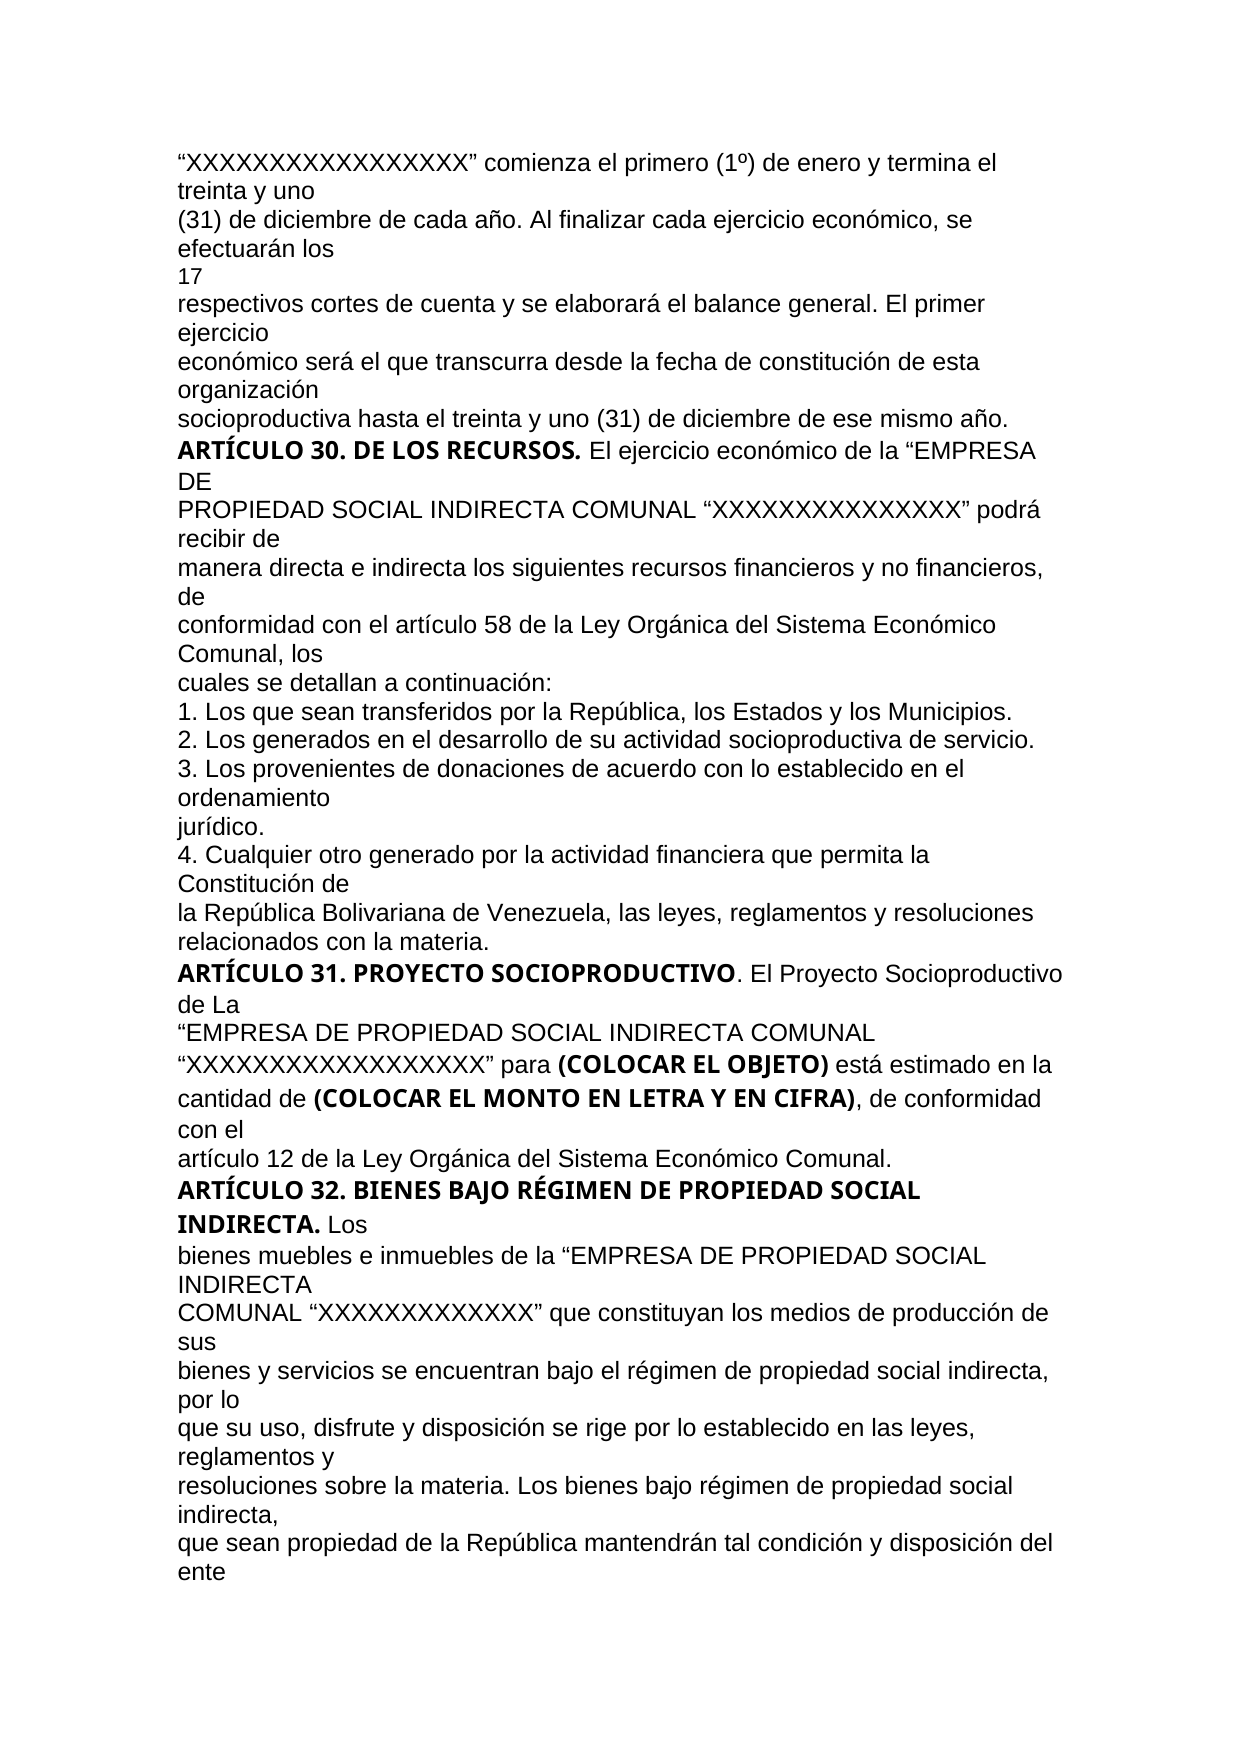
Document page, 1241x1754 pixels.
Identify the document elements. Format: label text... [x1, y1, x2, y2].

text 17 [177, 263, 1063, 289]
text “EMPRESA DE PROPIEDAD SOCIAL INDIRECTA COMUNAL [177, 1018, 1063, 1047]
text cuales se detallan a continuación: [177, 668, 1063, 697]
text bienes y servicios se encuentran bajo el régimen de propiedad social indirecta, por lo [177, 1356, 1063, 1413]
text jurídico. [177, 812, 1063, 841]
text que su uso, disfrute y disposición se rige por lo establecido en las leyes, reglamentos y [177, 1413, 1063, 1471]
text COMUNAL “XXXXXXXXXXXXX” que constituyan los medios de producción de sus [177, 1298, 1063, 1356]
text conformidad con el artículo 58 de la Ley Orgánica del Sistema Económico Comunal, los [177, 611, 1063, 668]
text 4. Cualquier otro generado por la actividad financiera que permita la Constitución de [177, 841, 1063, 898]
text manera directa e indirecta los siguientes recursos financieros y no financieros, de [177, 553, 1063, 611]
text económico será el que transcurra desde la fecha de constitución de esta organización [177, 346, 1063, 404]
text ARTÍCULO 31. PROYECTO SOCIOPRODUCTIVO. El Proyecto Socioproductivo de La [177, 956, 1063, 1018]
text “XXXXXXXXXXXXXXXXX” comienza el primero (1º) de enero y termina el treinta y uno [177, 148, 1063, 205]
text la República Bolivariana de Venezuela, las leyes, reglamentos y resoluciones [177, 898, 1063, 927]
text que sean propiedad de la República mantendrán tal condición y disposición del ente [177, 1528, 1063, 1586]
text cantidad de (COLOCAR EL MONTO EN LETRA Y EN CIFRA), de conformidad con el [177, 1081, 1063, 1144]
text 3. Los provenientes de donaciones de acuerdo con lo establecido en el ordenamiento [177, 754, 1063, 812]
text respectivos cortes de cuenta y se elaborará el balance general. El primer ejercicio [177, 289, 1063, 346]
text relacionados con la materia. [177, 927, 1063, 956]
text bienes muebles e inmuebles de la “EMPRESA DE PROPIEDAD SOCIAL INDIRECTA [177, 1241, 1063, 1298]
text (31) de diciembre de cada año. Al finalizar cada ejercicio económico, se efectuarán los [177, 205, 1063, 263]
text 1. Los que sean transferidos por la República, los Estados y los Municipios. [177, 697, 1063, 726]
text 2. Los generados en el desarrollo de su actividad socioproductiva de servicio. [177, 726, 1063, 754]
text artículo 12 de la Ley Orgánica del Sistema Económico Comunal. [177, 1144, 1063, 1173]
text resoluciones sobre la materia. Los bienes bajo régimen de propiedad social indirecta, [177, 1471, 1063, 1528]
text “XXXXXXXXXXXXXXXXXX” para (COLOCAR EL OBJETO) está estimado en la [177, 1047, 1063, 1081]
text socioproductiva hasta el treinta y uno (31) de diciembre de ese mismo año. [177, 404, 1063, 433]
text PROPIEDAD SOCIAL INDIRECTA COMUNAL “XXXXXXXXXXXXXXX” podrá recibir de [177, 496, 1063, 553]
text ARTÍCULO 32. BIENES BAJO RÉGIMEN DE PROPIEDAD SOCIAL INDIRECTA. Los [177, 1173, 1063, 1241]
text ARTÍCULO 30. DE LOS RECURSOS. El ejercicio económico de la “EMPRESA DE [177, 433, 1063, 496]
